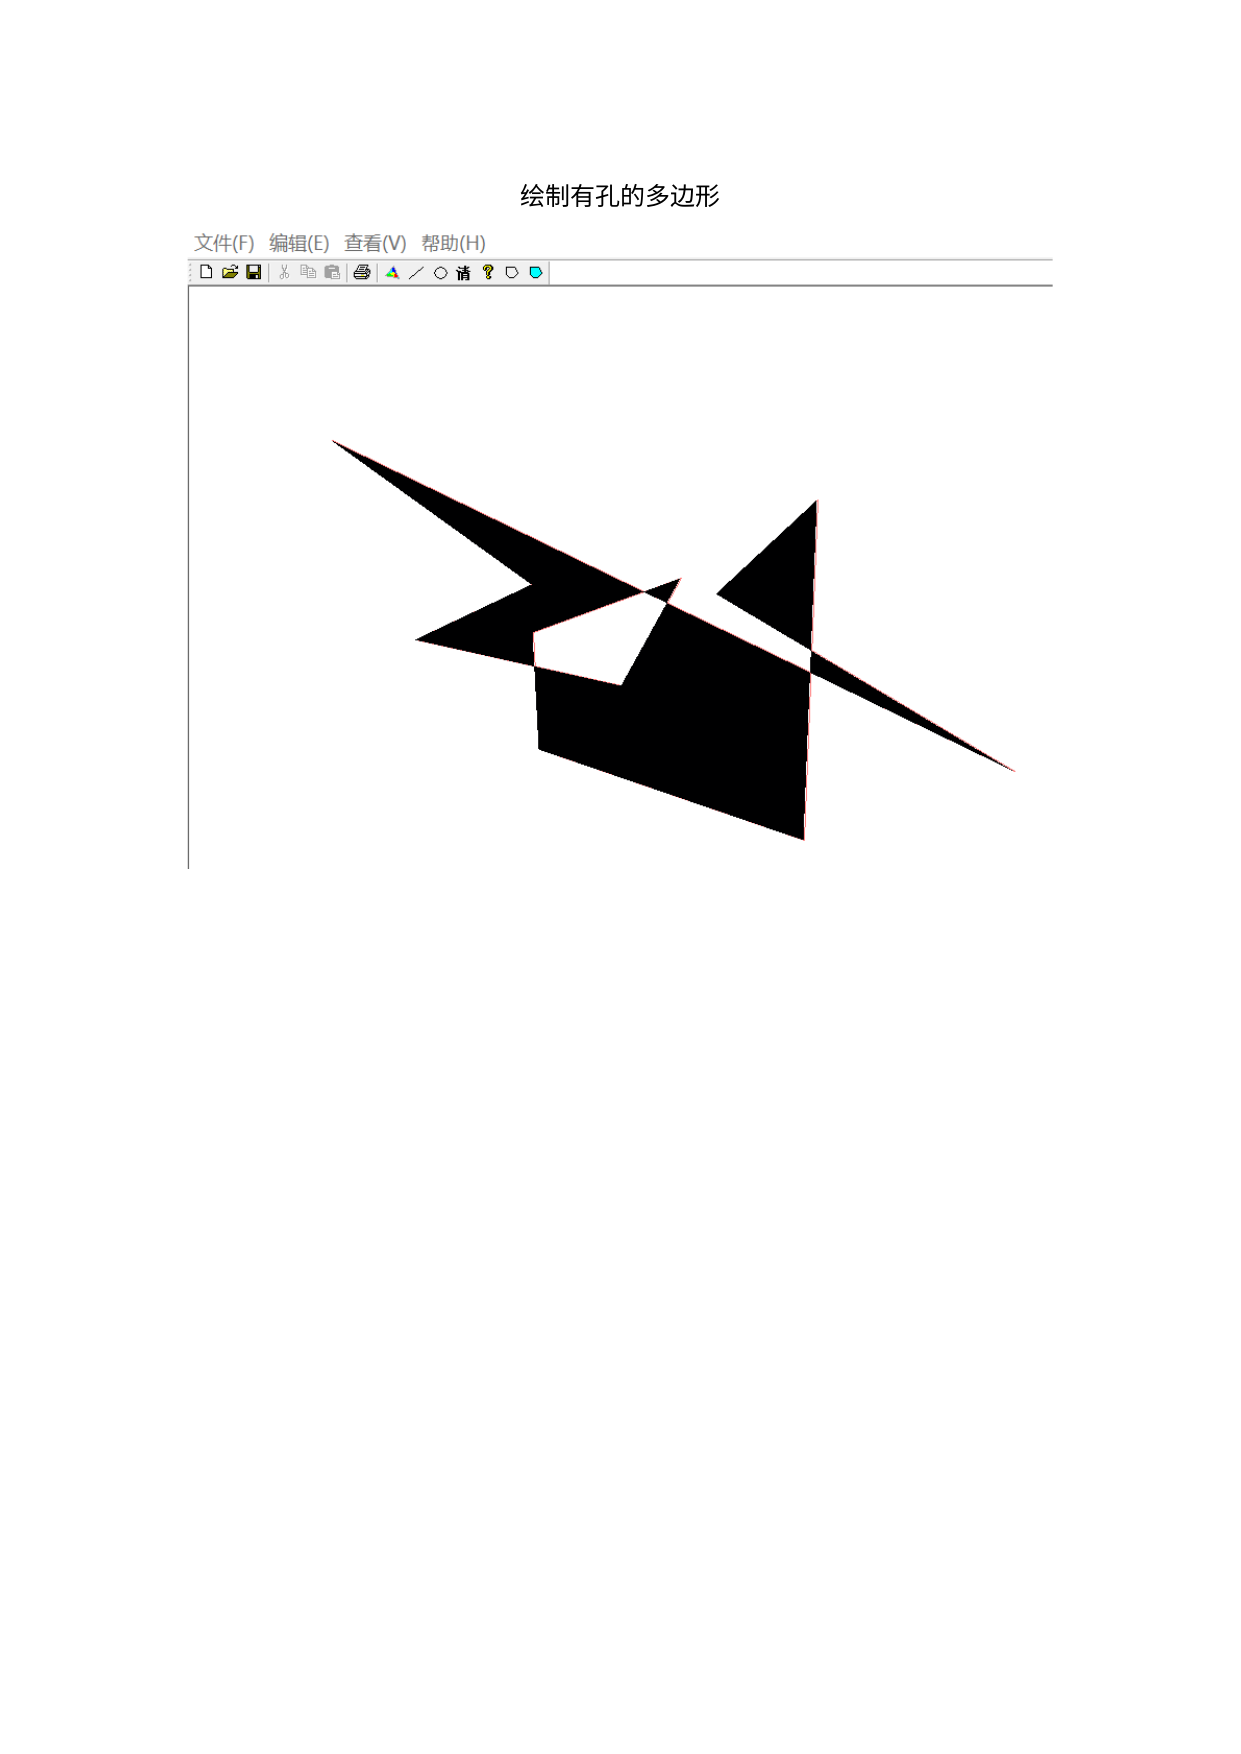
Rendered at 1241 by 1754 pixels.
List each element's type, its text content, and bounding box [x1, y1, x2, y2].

picture [187, 227, 1053, 869]
text 绘制有孔的多边形 [187, 162, 1053, 227]
